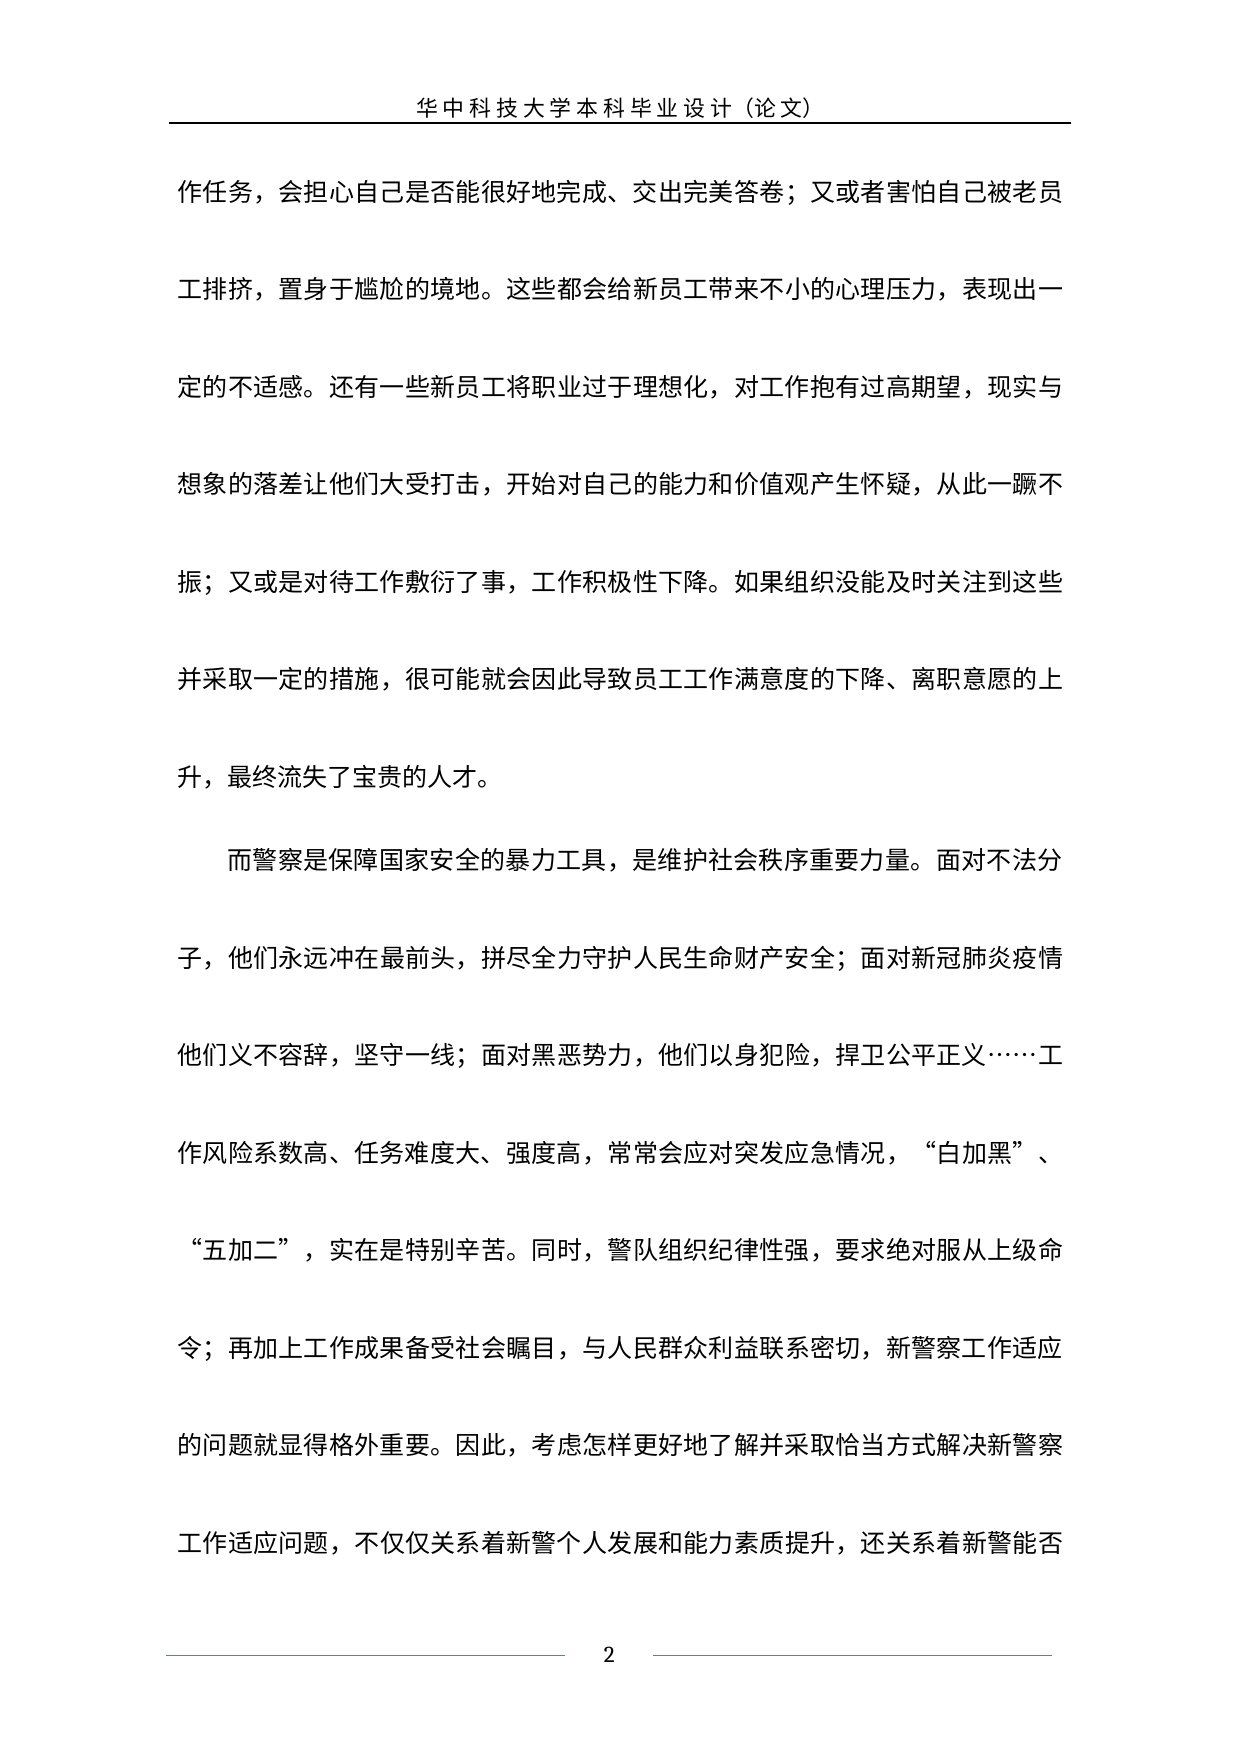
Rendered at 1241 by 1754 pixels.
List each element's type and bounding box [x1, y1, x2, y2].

text [177, 826, 1063, 1574]
text [177, 158, 1063, 808]
